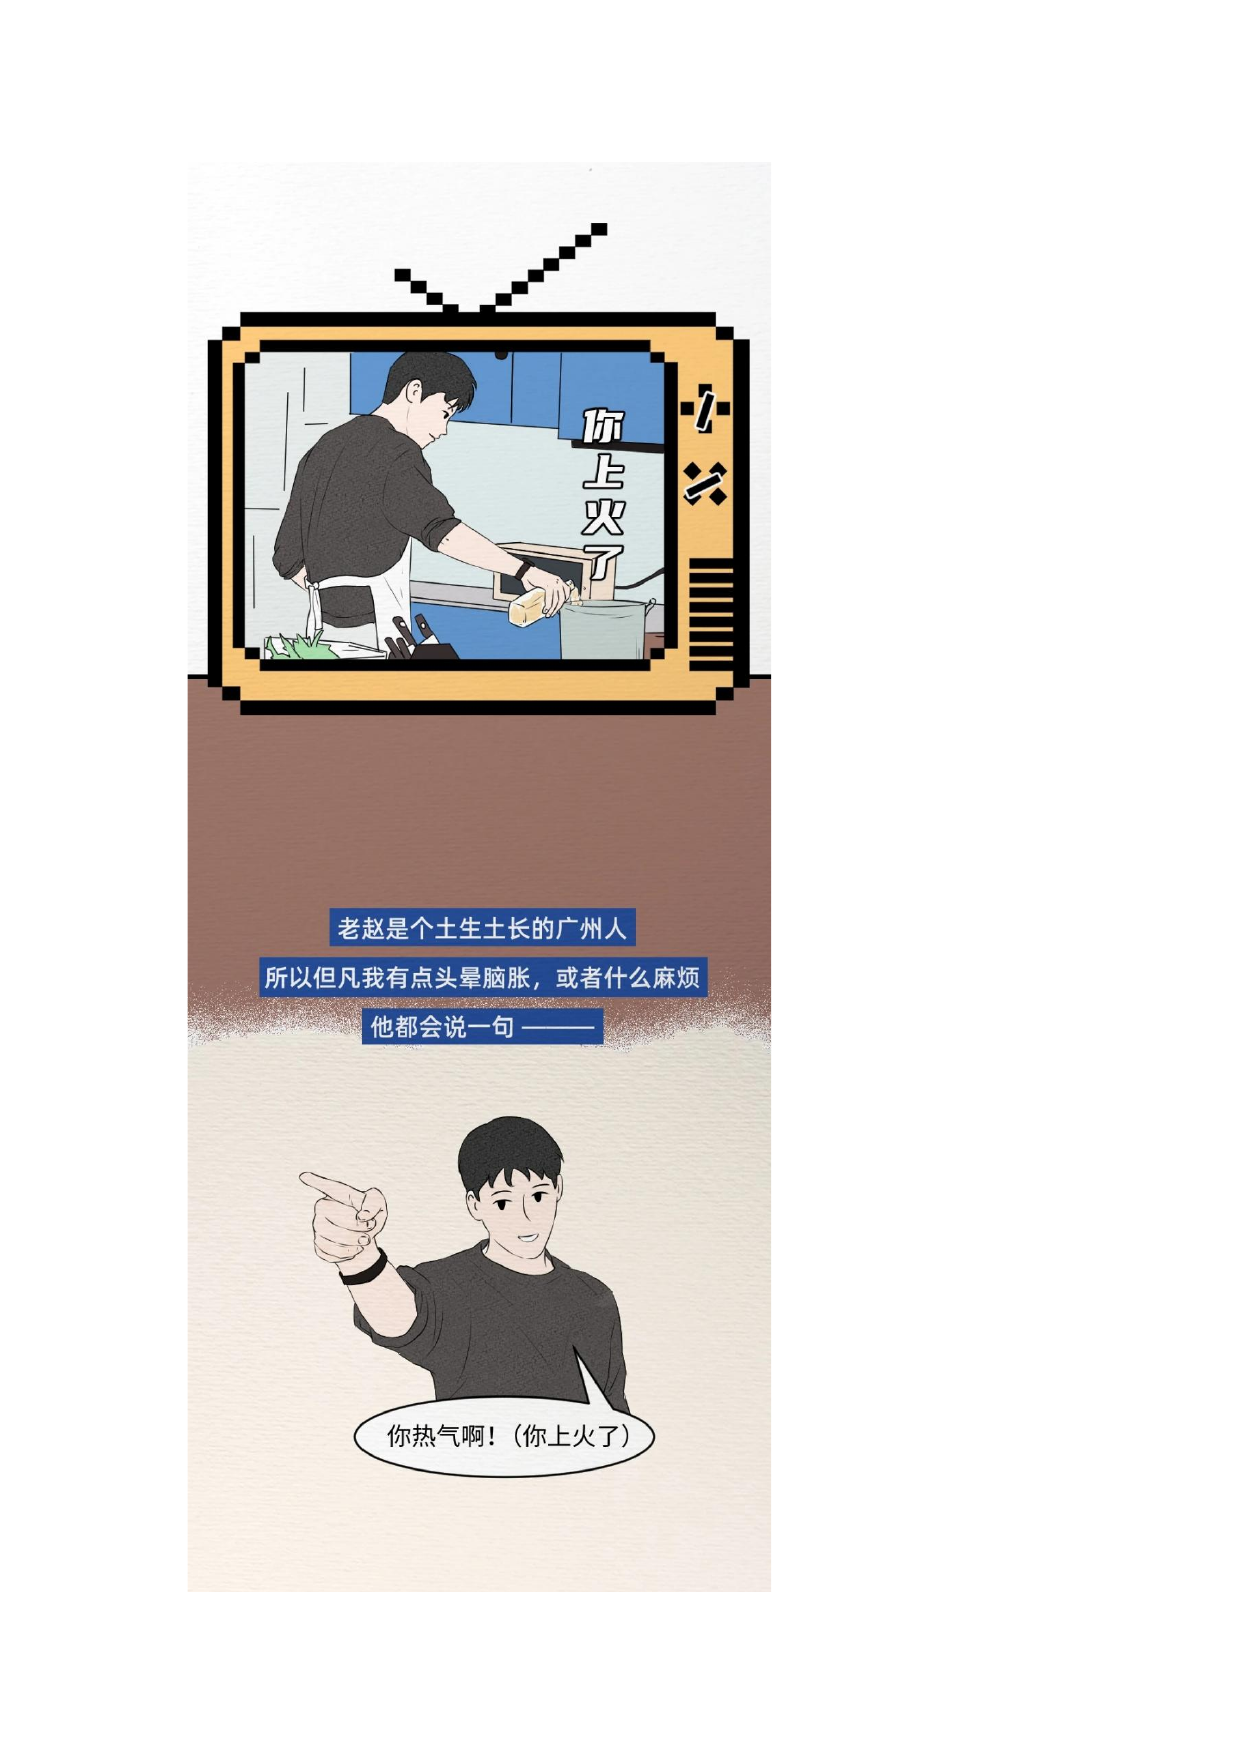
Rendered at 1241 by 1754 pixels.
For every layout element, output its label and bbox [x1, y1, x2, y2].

picture [187, 162, 772, 1592]
